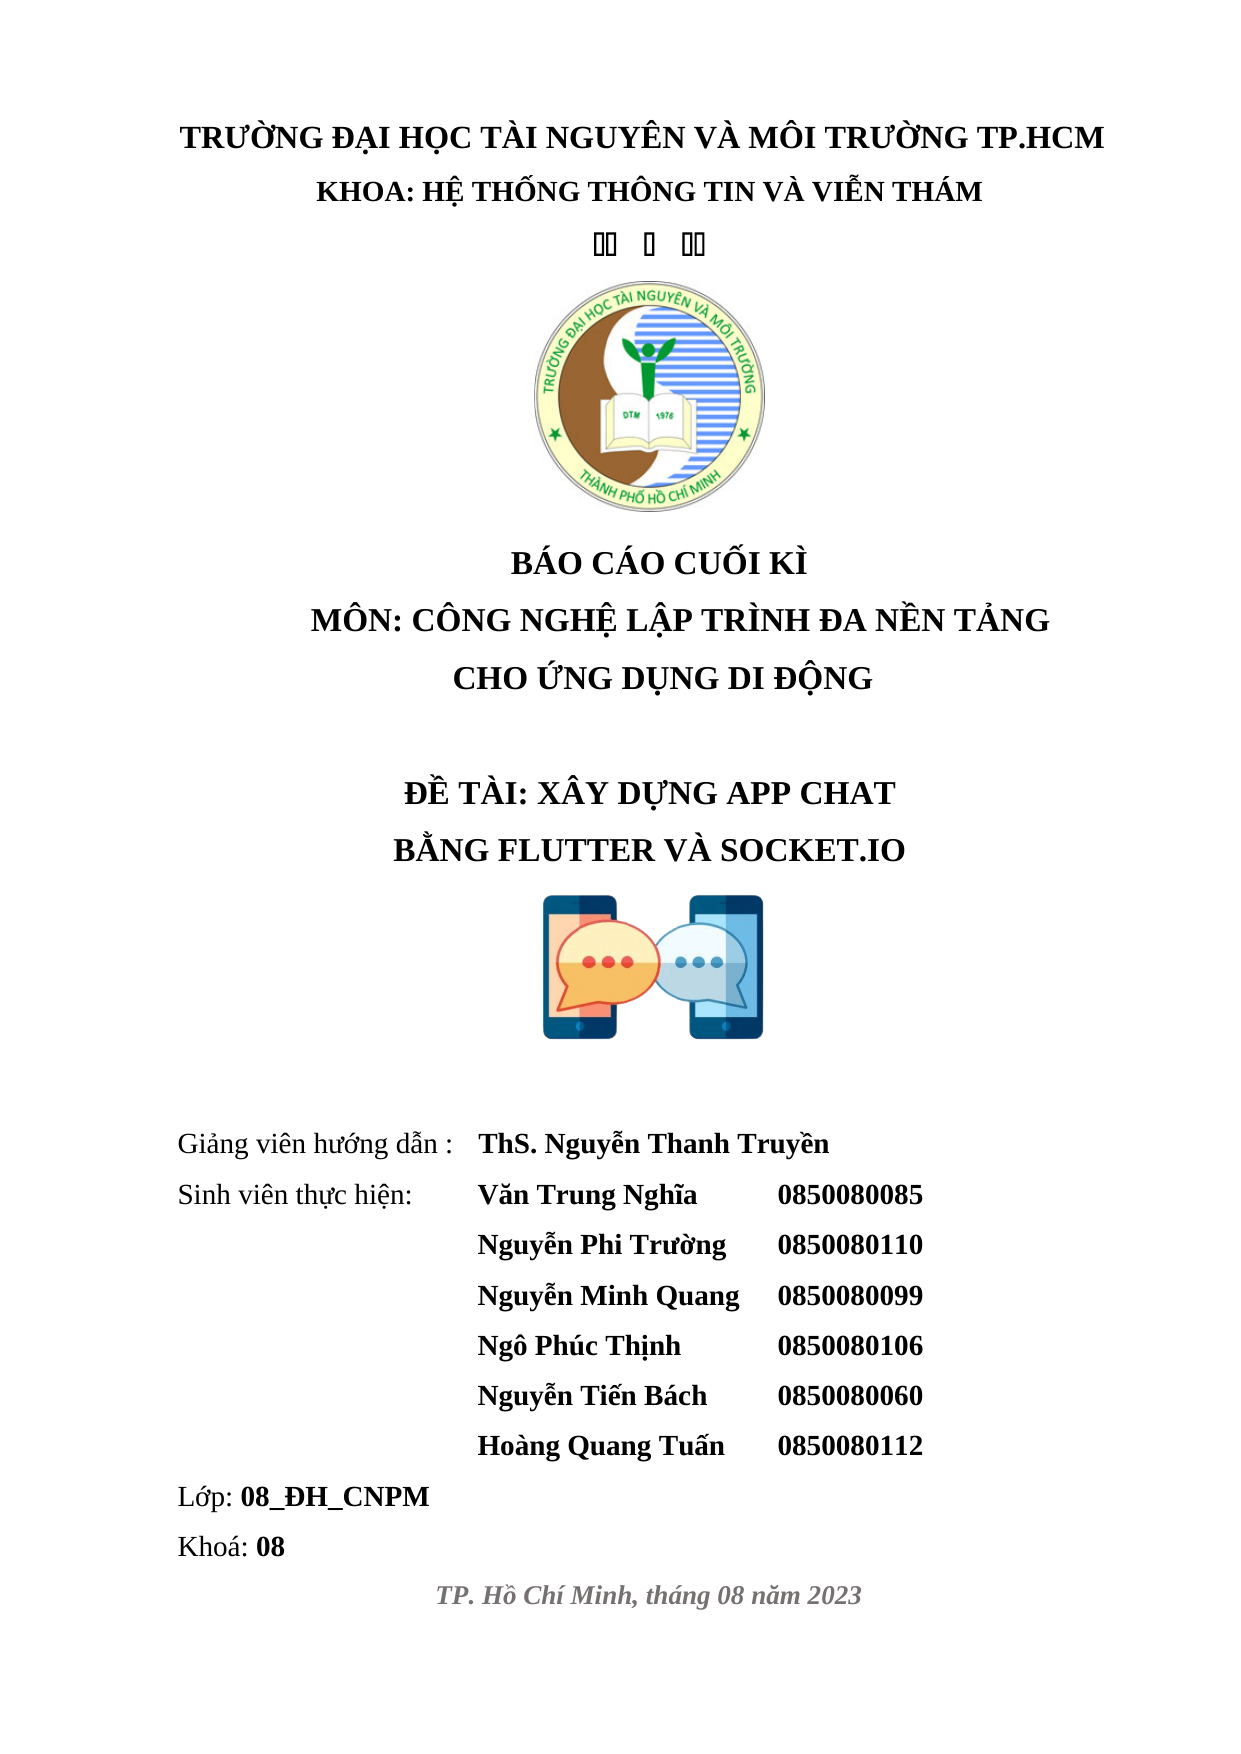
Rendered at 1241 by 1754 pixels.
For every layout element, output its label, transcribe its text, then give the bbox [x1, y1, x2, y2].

text BÁO CÁO CUỐI KÌ [177, 543, 1122, 582]
text KHOA: HỆ THỐNG THÔNG TIN VÀ VIỄN THÁM [177, 174, 1122, 207]
text Khoá: 08 [177, 1529, 1122, 1563]
text Nguyễn Tiến Bách 0850080060 [402, 1378, 1122, 1412]
text Nguyễn Minh Quang 0850080099 [177, 1278, 1122, 1311]
text ĐỀ TÀI: XÂY DỰNG APP CHAT [177, 773, 1122, 812]
text Sinh viên thực hiện: Văn Trung Nghĩa 0850080085 [177, 1177, 1122, 1211]
text CHO ỨNG DỤNG DI ĐỘNG [327, 658, 1122, 697]
text TP. Hồ Chí Minh, tháng 08 năm 2023 [177, 1579, 1122, 1611]
text BẰNG FLUTTER VÀ SOCKET.IO [177, 831, 1122, 869]
text Lớp: 08_ĐH_CNPM [177, 1479, 1122, 1512]
text  [177, 224, 1122, 262]
text TRƯỜNG ĐẠI HỌC TÀI NGUYÊN VÀ MÔI TRƯỜNG TP.HCM [162, 118, 1122, 155]
picture [534, 281, 765, 512]
text Giảng viên hướng dẫn : ThS. Nguyễn Thanh Truyền [177, 1127, 1122, 1160]
text MÔN: CÔNG NGHỆ LẬP TRÌNH ĐA NỀN TẢNG [252, 601, 1122, 639]
text Hoàng Quang Tuấn 0850080112 [402, 1428, 1122, 1462]
text Ngô Phúc Thịnh 0850080106 [177, 1328, 1122, 1361]
text Nguyễn Phi Trường 0850080110 [177, 1227, 1122, 1261]
picture [531, 888, 769, 1047]
